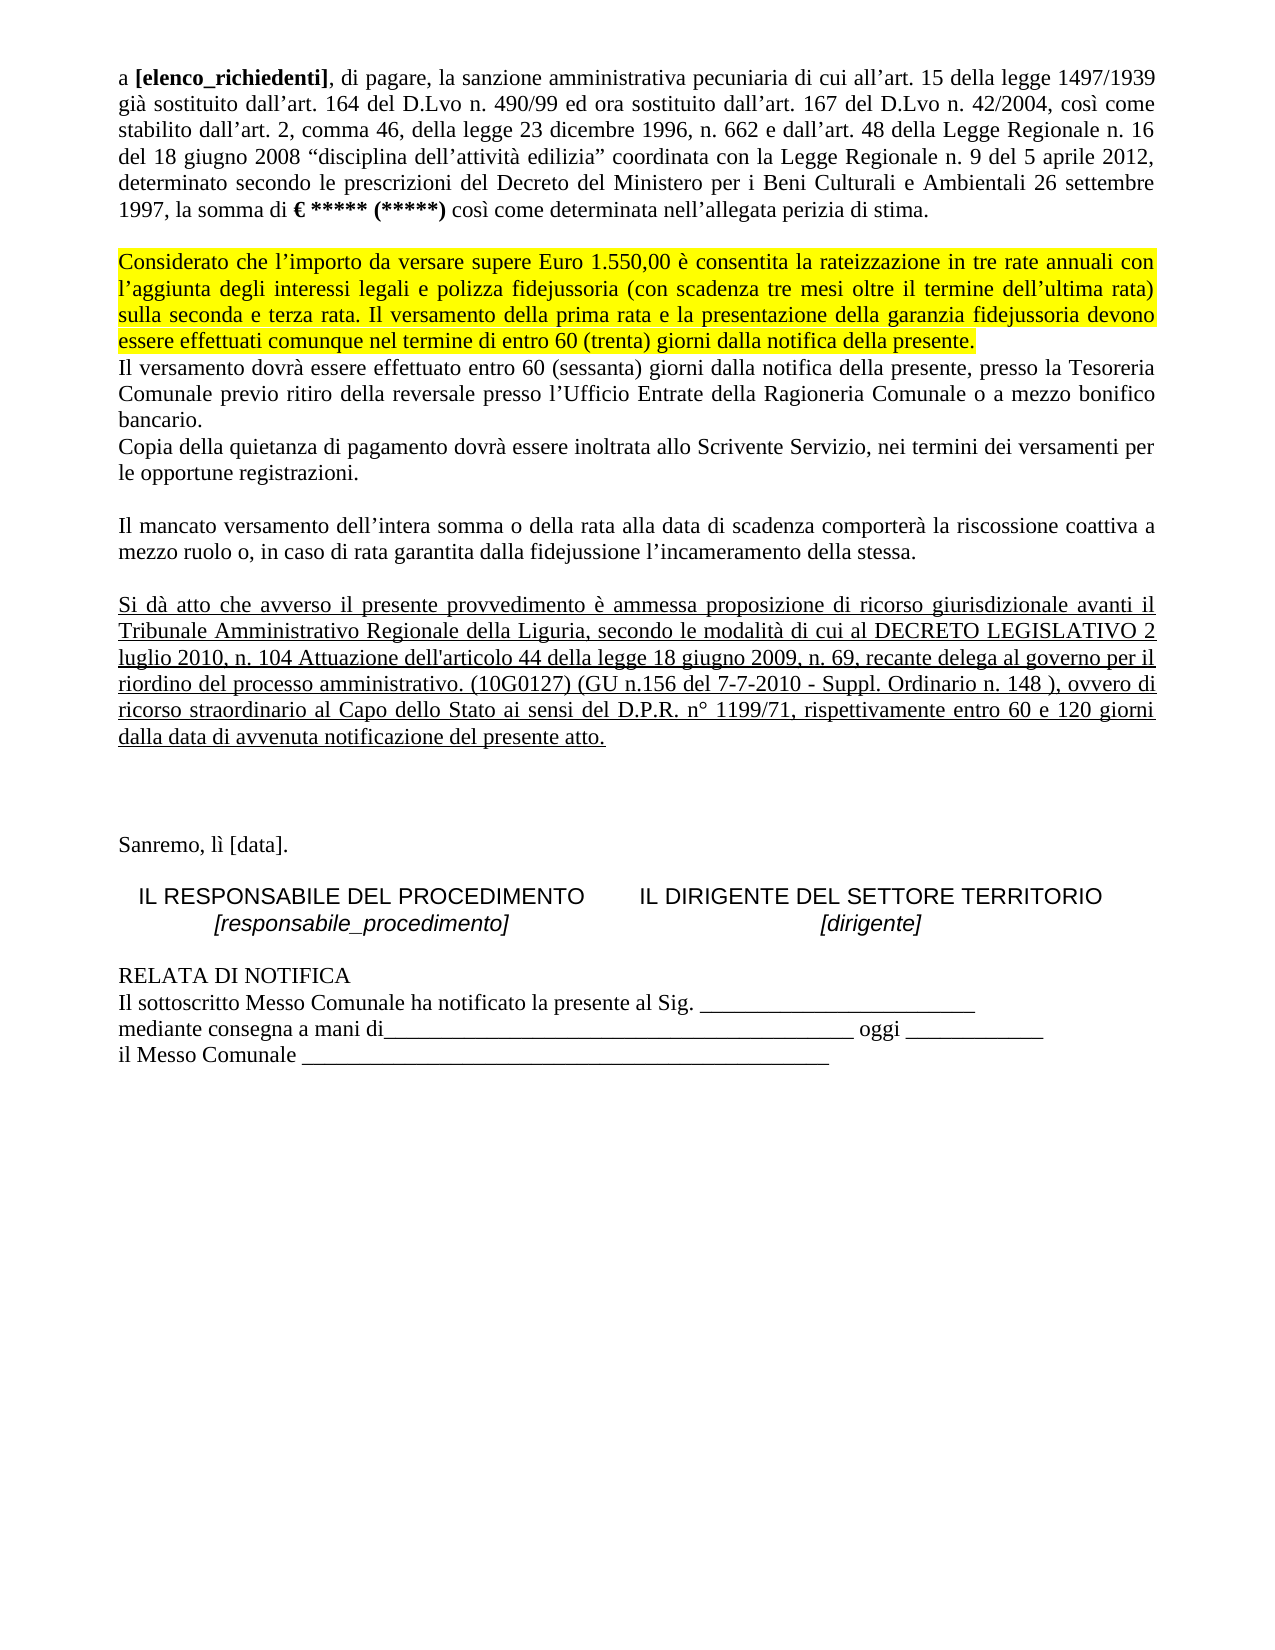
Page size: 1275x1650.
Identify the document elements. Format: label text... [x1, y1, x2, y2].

text mediante consegna a mani di_________________________________________ oggi ____________ [118, 1015, 1157, 1041]
text Il versamento dovrà essere effettuato entro 60 (sessanta) giorni dalla notifica della presente, presso la Tesoreria Comunale previo ritiro della reversale presso l’Ufficio Entrate della Ragioneria Comunale o a mezzo bonifico bancario. [118, 354, 1157, 433]
text Il sottoscritto Messo Comunale ha notificato la presente al Sig. ________________________ [118, 989, 1157, 1015]
text Si dà atto che avverso il presente provvedimento è ammessa proposizione di ricorso giurisdizionale avanti il Tribunale Amministrativo Regionale della Liguria, secondo le modalità di cui al DECRETO LEGISLATIVO 2 luglio 2010, n. 104 Attuazione dell'articolo 44 della legge 18 giugno 2009, n. 69, recante delega al governo per il riordino del processo amministrativo. (10G0127) (GU n.156 del 7-7-2010 - Suppl. Ordinario n. 148 ), ovvero di ricorso straordinario al Capo dello Stato ai sensi del D.P.R. n° 1199/71, rispettivamente entro 60 e 120 giorni dalla data di avvenuta notificazione del presente atto. [118, 641, 1157, 693]
text Sanremo, lì [data]. [118, 831, 1157, 857]
text Si dà atto che avverso il presente provvedimento è ammessa proposizione di ricorso giurisdizionale avanti il Tribunale Amministrativo Regionale della Liguria, secondo le modalità di cui al DECRETO LEGISLATIVO 2 luglio 2010, n. 104 Attuazione dell'articolo 44 della legge 18 giugno 2009, n. 69, recante delega al governo per il riordino del processo amministrativo. (10G0127) (GU n.156 del 7-7-2010 - Suppl. Ordinario n. 148 ), ovvero di ricorso straordinario al Capo dello Stato ai sensi del D.P.R. n° 1199/71, rispettivamente entro 60 e 120 giorni dalla data di avvenuta notificazione del presente atto. [118, 694, 1157, 749]
table_header IL RESPONSABILE DEL PROCEDIMENTO [responsabile_procedimento] [107, 883, 616, 936]
text Copia della quietanza di pagamento dovrà essere inoltrata allo Scrivente Servizio, nei termini dei versamenti per le opportune registrazioni. [118, 433, 1157, 486]
text Si dà atto che avverso il presente provvedimento è ammessa proposizione di ricorso giurisdizionale avanti il Tribunale Amministrativo Regionale della Liguria, secondo le modalità di cui al DECRETO LEGISLATIVO 2 luglio 2010, n. 104 Attuazione dell'articolo 44 della legge 18 giugno 2009, n. 69, recante delega al governo per il riordino del processo amministrativo. (10G0127) (GU n.156 del 7-7-2010 - Suppl. Ordinario n. 148 ), ovvero di ricorso straordinario al Capo dello Stato ai sensi del D.P.R. n° 1199/71, rispettivamente entro 60 e 120 giorni dalla data di avvenuta notificazione del presente atto. [118, 591, 1157, 640]
text Considerato che l’importo da versare supere Euro 1.550,00 è consentita la rateizzazione in tre rate annuali con l’aggiunta degli interessi legali e polizza fidejussoria (con scadenza tre mesi oltre il termine dell’ultima rata) sulla seconda e terza rata. Il versamento della prima rata e la presentazione della garanzia fidejussoria devono essere effettuati comunque nel termine di entro 60 (trenta) giorni dalla notifica della presente. [118, 327, 1157, 354]
text a [elenco_richiedenti], di pagare, la sanzione amministrativa pecuniaria di cui all’art. 15 della legge 1497/1939 già sostituito dall’art. 164 del D.Lvo n. 490/99 ed ora sostituito dall’art. 167 del D.Lvo n. 42/2004, così come stabilito dall’art. 2, comma 46, della legge 23 dicembre 1996, n. 662 e dall’art. 48 della Legge Regionale n. 16 del 18 giugno 2008 “disciplina dell’attività edilizia” coordinata con la Legge Regionale n. 9 del 5 aprile 2012, determinato secondo le prescrizioni del Decreto del Ministero per i Beni Culturali e Ambientali 26 settembre 1997, la somma di € ***** (*****) così come determinata nell’allegata perizia di stima. [118, 64, 1157, 222]
text RELATA DI NOTIFICA [118, 962, 1157, 989]
text Il mancato versamento dell’intera somma o della rata alla data di scadenza comporterà la riscossione coattiva a mezzo ruolo o, in caso di rata garantita dalla fidejussione l’incameramento della stessa. [118, 512, 1157, 564]
text il Messo Comunale ______________________________________________ [118, 1041, 1157, 1068]
table_header IL DIRIGENTE DEL SETTORE TERRITORIO [dirigente] [616, 883, 1125, 936]
